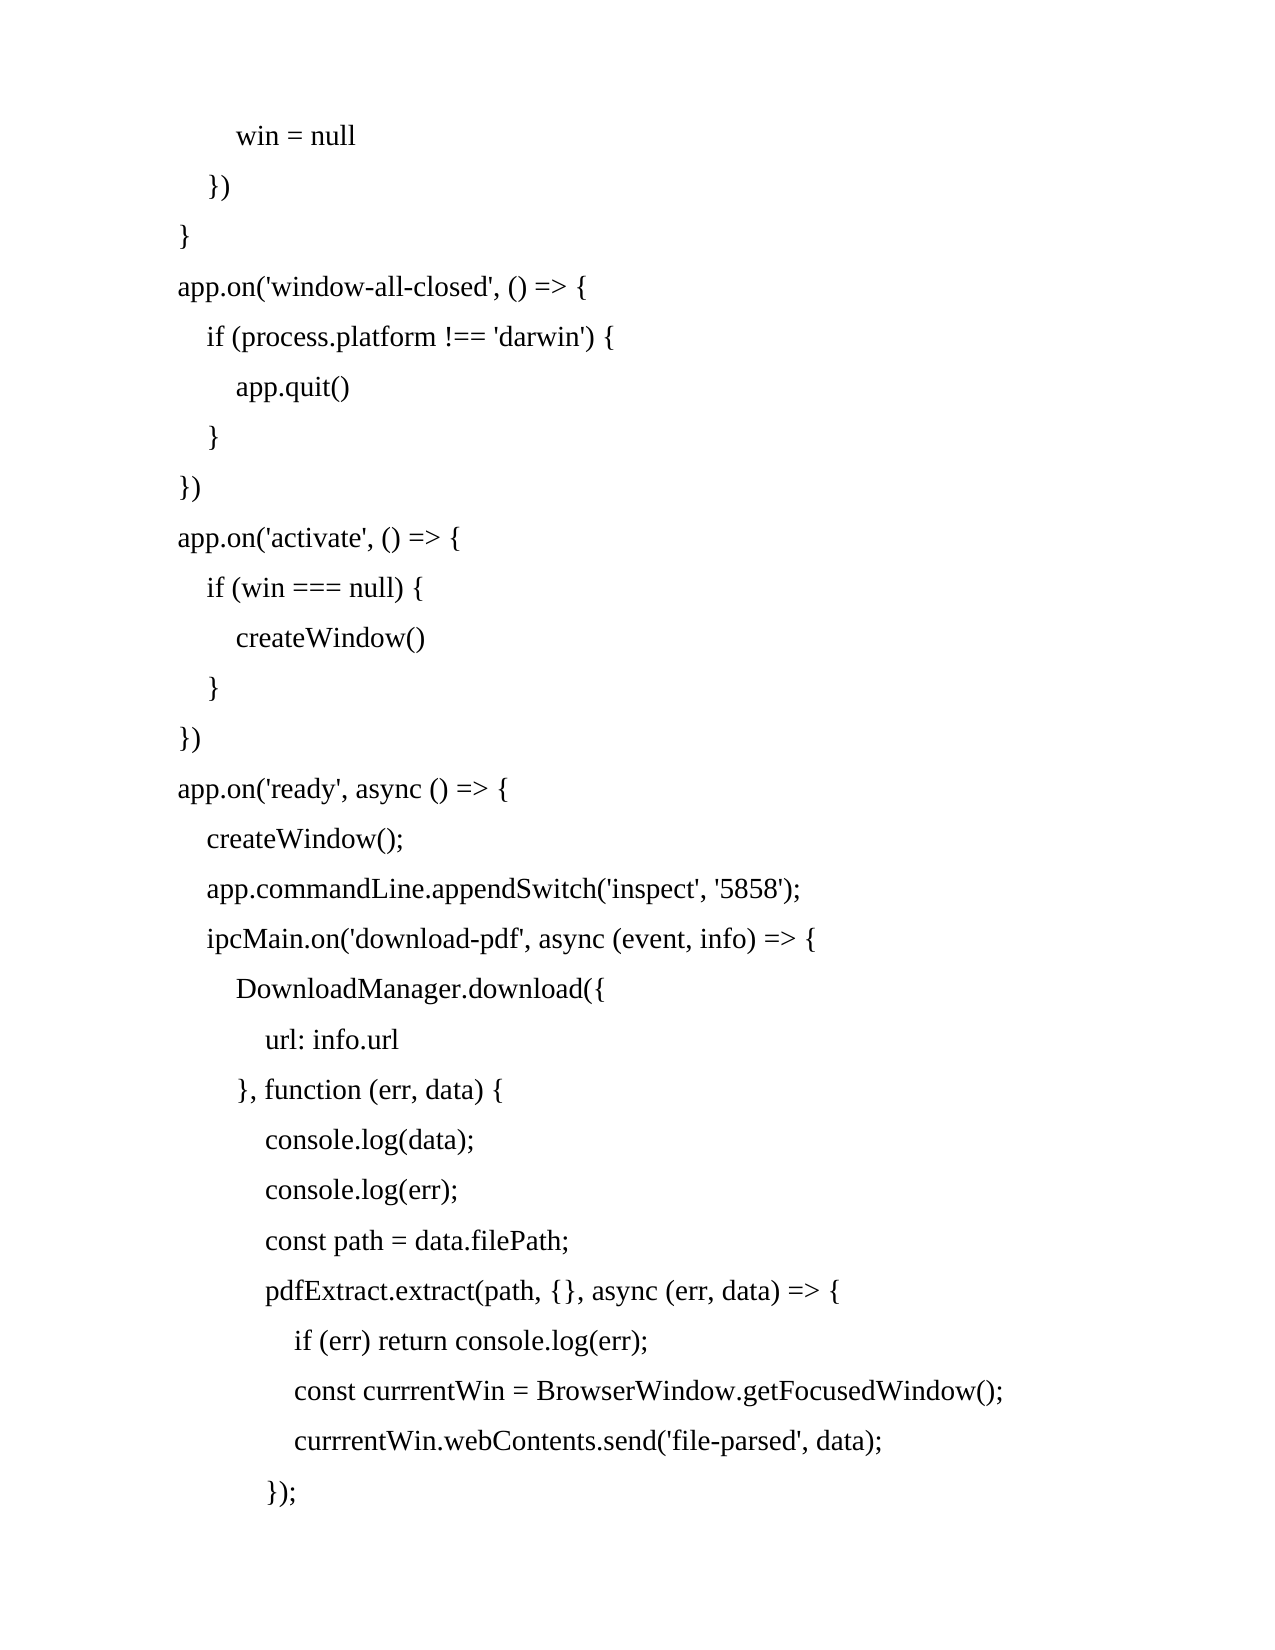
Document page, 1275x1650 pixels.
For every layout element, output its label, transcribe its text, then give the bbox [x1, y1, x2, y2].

text app.on('ready', async () => { [177, 771, 1186, 804]
text createWindow() [177, 620, 1186, 654]
text console.log(err); [177, 1172, 1186, 1206]
text } [177, 670, 1186, 704]
text if (err) return console.log(err); [177, 1323, 1186, 1357]
text app.quit() [177, 369, 1186, 403]
text }) [177, 721, 1186, 754]
text const currrentWin = BrowserWindow.getFocusedWindow(); [177, 1373, 1186, 1407]
text currrentWin.webContents.send('file-parsed', data); [177, 1423, 1186, 1457]
text } [177, 218, 1186, 252]
text } [177, 419, 1186, 453]
text app.on('window-all-closed', () => { [177, 269, 1186, 302]
text pdfExtract.extract(path, {}, async (err, data) => { [177, 1273, 1186, 1306]
text app.on('activate', () => { [177, 520, 1186, 553]
text DownloadManager.download({ [177, 972, 1186, 1005]
text url: info.url [177, 1022, 1186, 1055]
text ipcMain.on('download-pdf', async (event, info) => { [177, 921, 1186, 955]
text }); [177, 1474, 1186, 1507]
text if (process.platform !== 'darwin') { [177, 319, 1186, 352]
text win = null [177, 118, 1186, 152]
text }) [177, 168, 1186, 202]
text const path = data.filePath; [177, 1223, 1186, 1256]
text }) [177, 469, 1186, 503]
text }, function (err, data) { [177, 1072, 1186, 1106]
text createWindow(); [177, 821, 1186, 854]
text console.log(data); [177, 1122, 1186, 1156]
text if (win === null) { [177, 570, 1186, 603]
text app.commandLine.appendSwitch('inspect', '5858'); [177, 871, 1186, 905]
